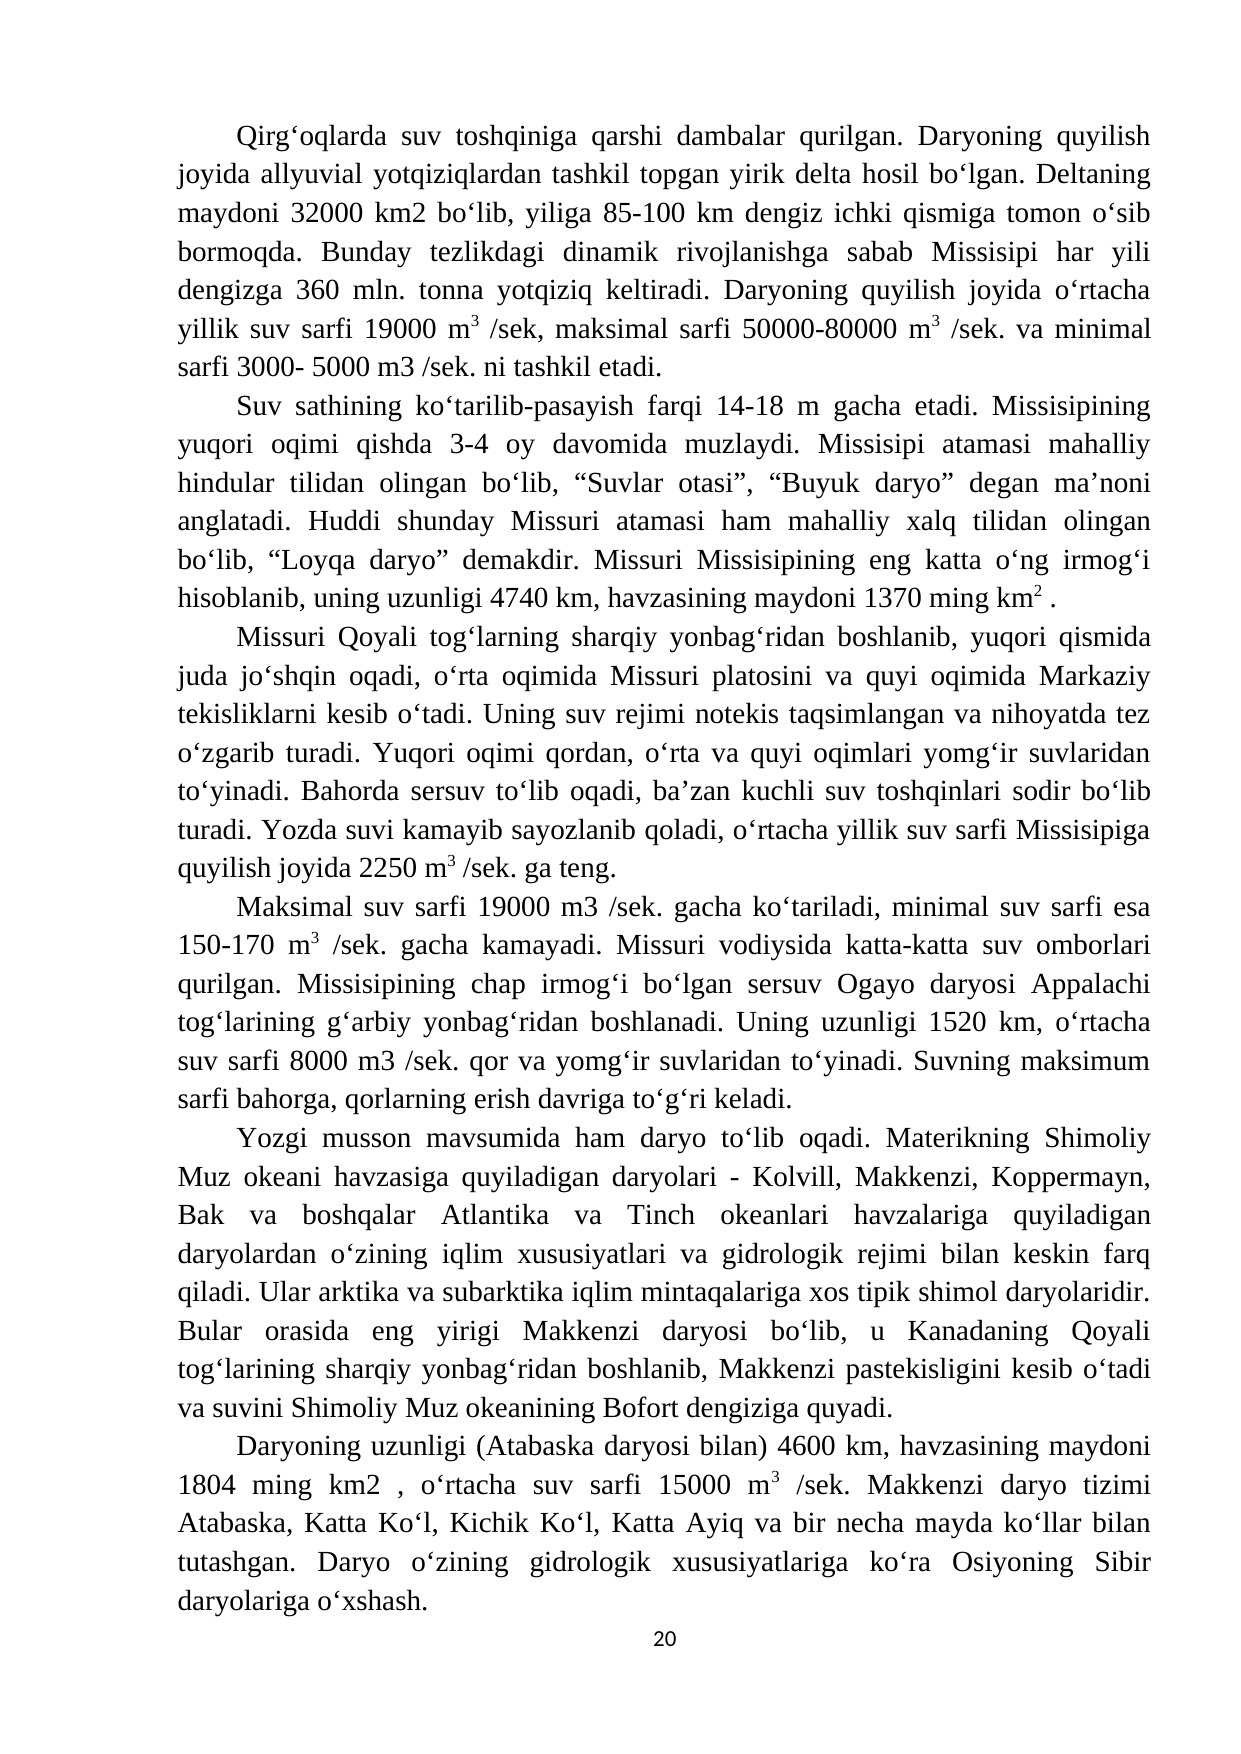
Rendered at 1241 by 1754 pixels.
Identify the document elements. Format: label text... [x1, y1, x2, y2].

text Qirg‘oqlarda suv toshqiniga qarshi dambalar qurilgan. Daryoning quyilish joyida allyuvial yotqiziqlardan tashkil topgan yirik delta hosil bo‘lgan. Deltaning maydoni 32000 km2 bo‘lib, yiliga 85-100 km dengiz ichki qismiga tomon o‘sib bormoqda. Bunday tezlikdagi dinamik rivojlanishga sabab Missisipi har yili dengizga 360 mln. tonna yotqiziq keltiradi. Daryoning quyilish joyida o‘rtacha yillik suv sarfi 19000 m3 /sek, maksimal sarfi 50000-80000 m3 /sek. va minimal sarfi 3000- 5000 m3 /sek. ni tashkil etadi. [177, 118, 1152, 383]
text Daryoning uzunligi (Atabaska daryosi bilan) 4600 km, havzasining maydoni 1804 ming km2 , o‘rtacha suv sarfi 15000 m3 /sek. Makkenzi daryo tizimi Atabaska, Katta Ko‘l, Kichik Ko‘l, Katta Ayiq va bir necha mayda ko‘llar bilan tutashgan. Daryo o‘zining gidrologik xususiyatlariga ko‘ra Osiyoning Sibir daryolariga o‘xshash. [177, 1428, 1152, 1616]
text Missuri Qoyali tog‘larning sharqiy yonbag‘ridan boshlanib, yuqori qismida juda jo‘shqin oqadi, o‘rta oqimida Missuri platosini va quyi oqimida Markaziy tekisliklarni kesib o‘tadi. Uning suv rejimi notekis taqsimlangan va nihoyatda tez o‘zgarib turadi. Yuqori oqimi qordan, o‘rta va quyi oqimlari yomg‘ir suvlaridan to‘yinadi. Bahorda sersuv to‘lib oqadi, ba’zan kuchli suv toshqinlari sodir bo‘lib turadi. Yozda suvi kamayib sayozlanib qoladi, o‘rtacha yillik suv sarfi Missisipiga quyilish joyida 2250 m3 /sek. ga teng. [177, 619, 1152, 884]
text Yozgi musson mavsumida ham daryo to‘lib oqadi. Materikning Shimoliy Muz okeani havzasiga quyiladigan daryolari - Kolvill, Makkenzi, Koppermayn, Bak va boshqalar Atlantika va Tinch okeanlari havzalariga quyiladigan daryolardan o‘zining iqlim xususiyatlari va gidrologik rejimi bilan keskin farq qiladi. Ular arktika va subarktika iqlim mintaqalariga xos tipik shimol daryolaridir. Bular orasida eng yirigi Makkenzi daryosi bo‘lib, u Kanadaning Qoyali tog‘larining sharqiy yonbag‘ridan boshlanib, Makkenzi pastekisligini kesib o‘tadi va suvini Shimoliy Muz okeanining Bofort dengiziga quyadi. [177, 1120, 1152, 1423]
text Suv sathining ko‘tarilib-pasayish farqi 14-18 m gacha etadi. Missisipining yuqori oqimi qishda 3-4 oy davomida muzlaydi. Missisipi atamasi mahalliy hindular tilidan olingan bo‘lib, “Suvlar otasi”, “Buyuk daryo” degan ma’noni anglatadi. Huddi shunday Missuri atamasi ham mahalliy xalq tilidan olingan bo‘lib, “Loyqa daryo” demakdir. Missuri Missisipining eng katta o‘ng irmog‘i hisoblanib, uning uzunligi 4740 km, havzasining maydoni 1370 ming km2 . [177, 388, 1152, 614]
text Maksimal suv sarfi 19000 m3 /sek. gacha ko‘tariladi, minimal suv sarfi esa 150-170 m3 /sek. gacha kamayadi. Missuri vodiysida katta-katta suv omborlari qurilgan. Missisipining chap irmog‘i bo‘lgan sersuv Ogayo daryosi Appalachi tog‘larining g‘arbiy yonbag‘ridan boshlanadi. Uning uzunligi 1520 km, o‘rtacha suv sarfi 8000 m3 /sek. qor va yomg‘ir suvlaridan to‘yinadi. Suvning maksimum sarfi bahorga, qorlarning erish davriga to‘g‘ri keladi. [177, 889, 1152, 1115]
